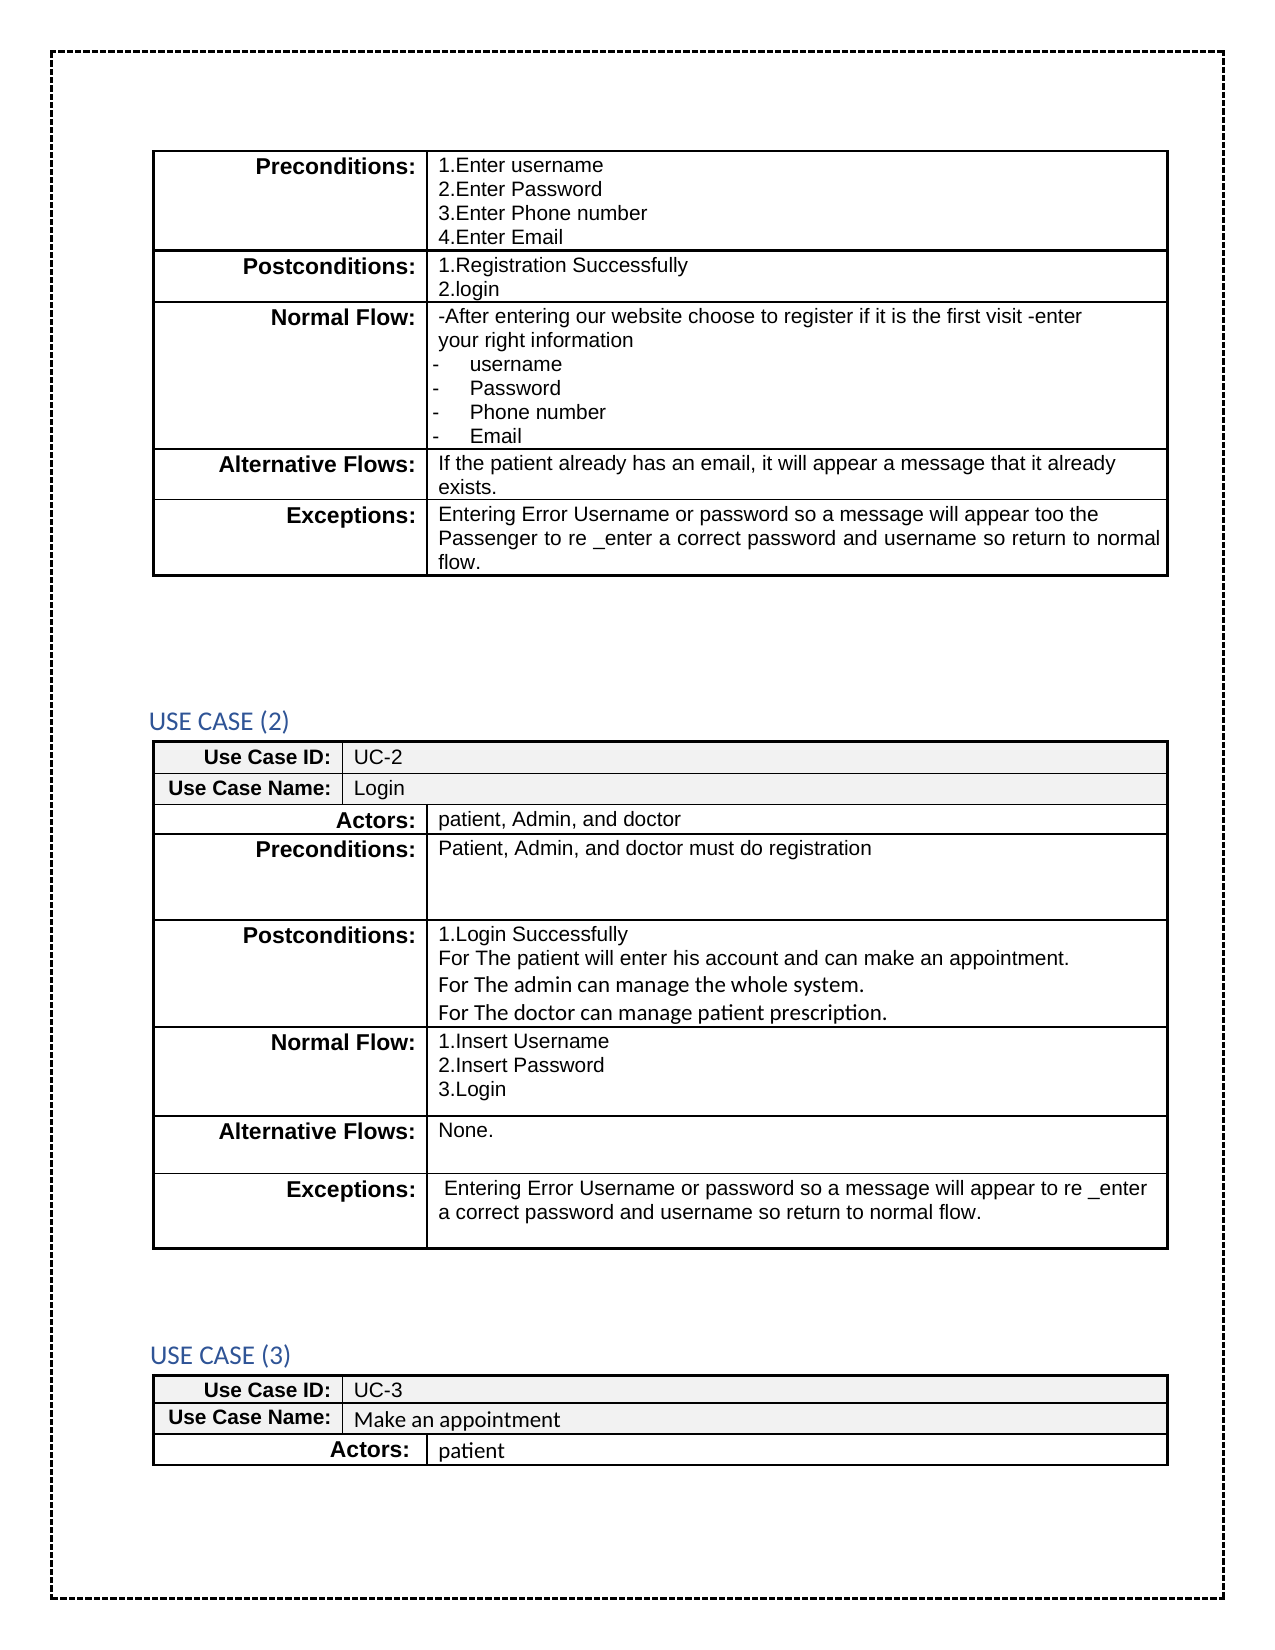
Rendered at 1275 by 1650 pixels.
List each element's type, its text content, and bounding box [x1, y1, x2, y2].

table_cell Actors: [155, 1435, 426, 1464]
table_cell Exceptions: [155, 500, 426, 573]
table_cell Postconditions: [155, 252, 426, 301]
table_cell Login [343, 774, 427, 804]
table_cell Entering Error Username or password so a message will appear too the Passenger to re _enter a correct password and username so return to normal flow. [428, 500, 1166, 573]
table_header UC-2 [343, 743, 427, 773]
table_cell patient, Admin, and doctor [428, 805, 1166, 833]
table_header Use Case ID: [155, 1377, 342, 1402]
table_cell Preconditions: [155, 835, 426, 919]
table_cell None. [428, 1117, 1166, 1173]
table_cell -After entering our website choose to register if it is the first visit -enter your right information username Password Phone number Email [428, 303, 1166, 448]
table_cell [427, 774, 1166, 804]
table_cell Make an appointment [343, 1404, 1166, 1433]
table_cell 1.Enter username 2.Enter Password 3.Enter Phone number 4.Enter Email [428, 152, 1166, 249]
table_cell Alternative Flows: [155, 1117, 426, 1173]
table_cell Patient, Admin, and doctor must do registration [428, 835, 1166, 919]
table_cell 1.Insert Username 2.Insert Password 3.Login [428, 1028, 1166, 1115]
table_header UC-3 [343, 1377, 1166, 1402]
table_cell Alternative Flows: [155, 450, 426, 499]
table_cell Actors: [155, 805, 426, 833]
table_cell 1.Login Successfully For The patient will enter his account and can make an appointment. For The admin can manage the whole system. For The doctor can manage patient prescription. [428, 921, 1166, 1026]
table_cell patient [428, 1435, 1166, 1464]
table_cell Preconditions: [155, 152, 426, 249]
text USE CASE (3) [150, 1338, 1125, 1371]
table_cell Use Case Name: [155, 774, 342, 804]
table_cell Normal Flow: [155, 303, 426, 448]
table_cell Entering Error Username or password so a message will appear to re _enter a correct password and username so return to normal flow. [428, 1174, 1166, 1247]
table_cell Exceptions: [155, 1174, 426, 1247]
table_cell 1.Registration Successfully 2.login [428, 252, 1166, 301]
table_cell Use Case Name: [155, 1404, 342, 1433]
table_cell If the patient already has an email, it will appear a message that it already exists. [428, 450, 1166, 499]
table_header [427, 743, 1166, 773]
text USE CASE (2) [148, 704, 1125, 737]
table_cell Postconditions: [155, 921, 426, 1026]
table_header Use Case ID: [155, 743, 342, 773]
table_cell Normal Flow: [155, 1028, 426, 1115]
